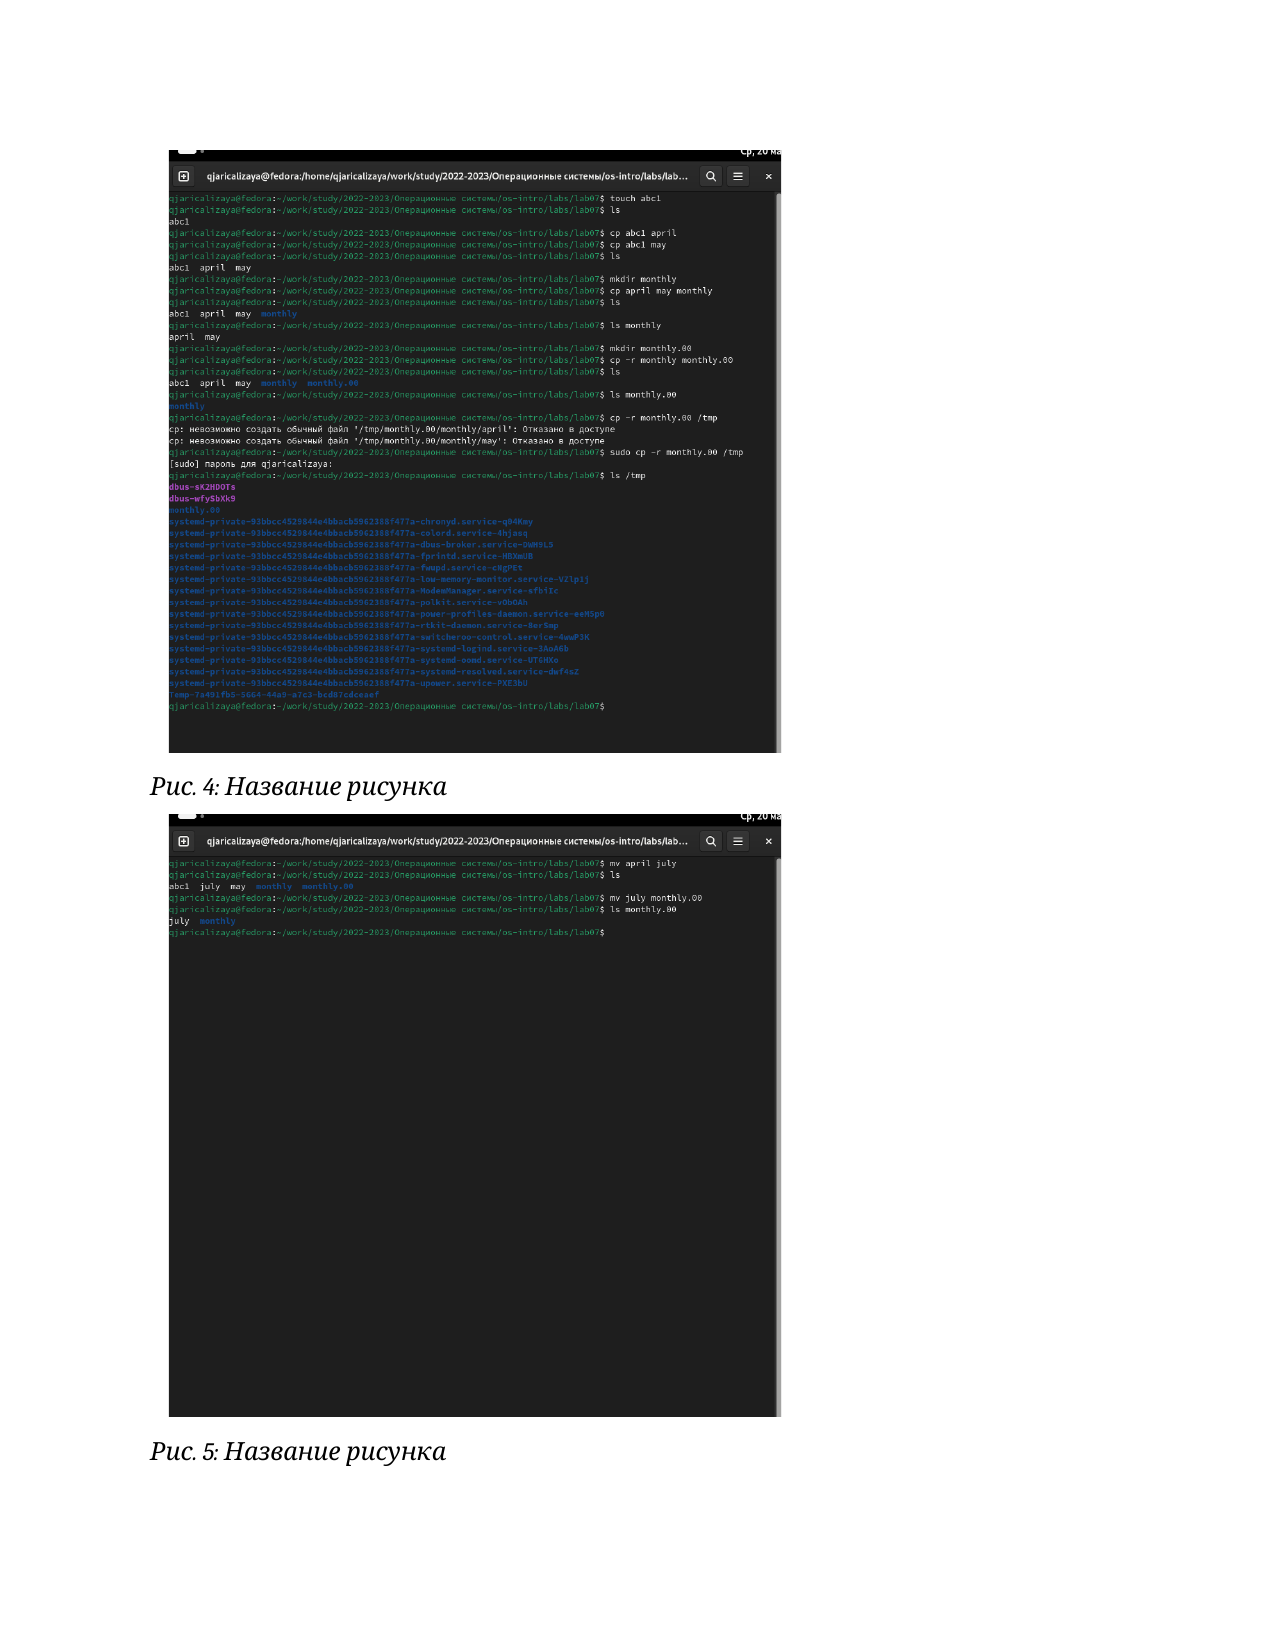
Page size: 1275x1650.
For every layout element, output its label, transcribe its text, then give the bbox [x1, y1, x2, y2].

text Рис. 4: Название рисунка [150, 773, 1125, 802]
text Рис. 5: Название рисунка [150, 1437, 1125, 1466]
picture [168, 814, 782, 1417]
picture [168, 150, 782, 753]
